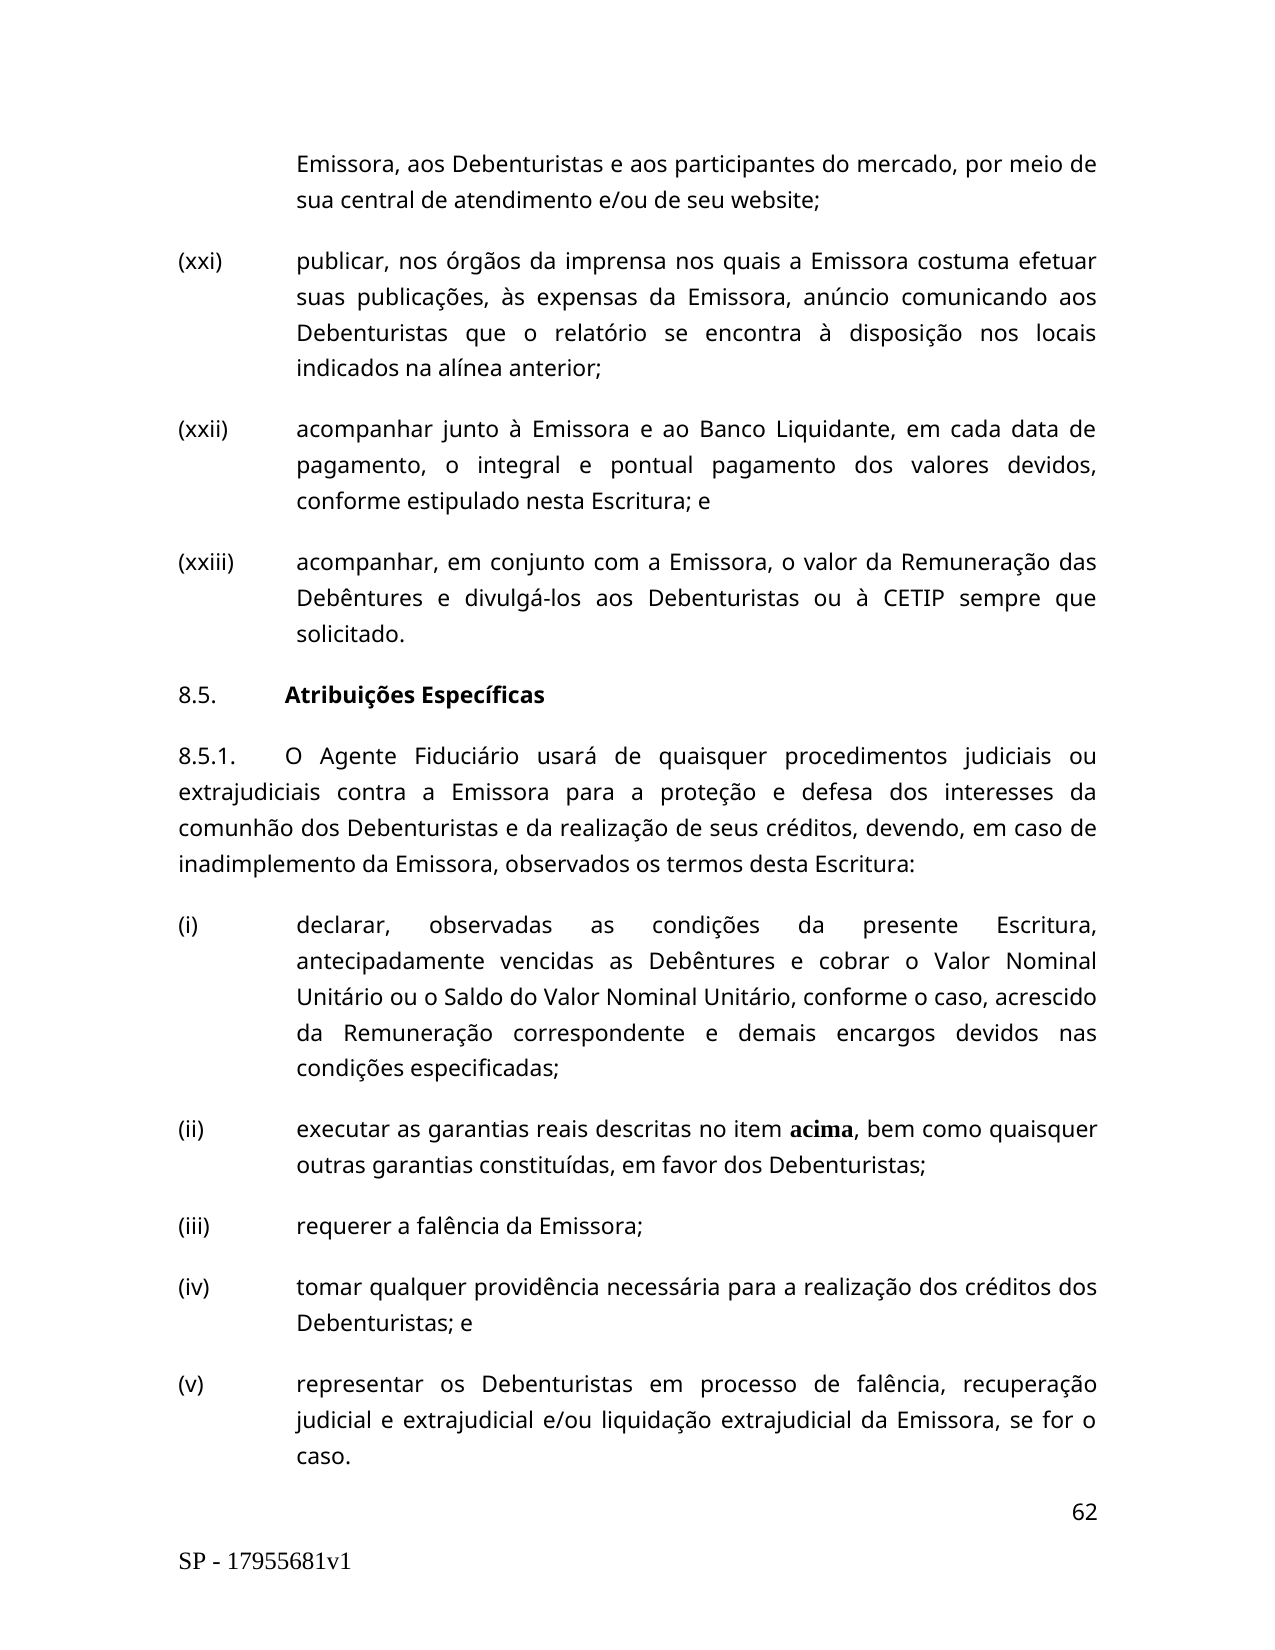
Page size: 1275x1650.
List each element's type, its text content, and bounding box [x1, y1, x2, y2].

subtitle tomar qualquer providência necessária para a realização dos créditos dos Debenturistas; e [178, 1271, 1098, 1338]
subtitle acompanhar, em conjunto com a Emissora, o valor da Remuneração das Debêntures e divulgá-los aos Debenturistas ou à CETIP sempre que solicitado. [178, 546, 1098, 649]
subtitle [178, 148, 1098, 215]
subtitle publicar, nos órgãos da imprensa nos quais a Emissora costuma efetuar suas publicações, às expensas da Emissora, anúncio comunicando aos Debenturistas que o relatório se encontra à disposição nos locais indicados na alínea anterior; [178, 244, 1098, 384]
subtitle declarar, observadas as condições da presente Escritura, antecipadamente vencidas as Debêntures e cobrar o Valor Nominal Unitário ou o Saldo do Valor Nominal Unitário, conforme o caso, acrescido da Remuneração correspondente e demais encargos devidos nas condições especificadas; [178, 909, 1098, 1084]
subtitle representar os Debenturistas em processo de falência, recuperação judicial e extrajudicial e/ou liquidação extrajudicial da Emissora, se for o caso. [178, 1368, 1098, 1471]
subtitle Atribuições Específicas [178, 679, 1098, 710]
subtitle executar as garantias reais descritas no item 4.11 acima, bem como quaisquer outras garantias constituídas, em favor dos Debenturistas; [178, 1113, 1098, 1181]
subtitle requerer a falência da Emissora; [178, 1210, 1098, 1241]
subtitle O Agente Fiduciário usará de quaisquer procedimentos judiciais ou extrajudiciais contra a Emissora para a proteção e defesa dos interesses da comunhão dos Debenturistas e da realização de seus créditos, devendo, em caso de inadimplemento da Emissora, observados os termos desta Escritura: [178, 740, 1098, 879]
subtitle acompanhar junto à Emissora e ao Banco Liquidante, em cada data de pagamento, o integral e pontual pagamento dos valores devidos, conforme estipulado nesta Escritura; e [178, 413, 1098, 516]
